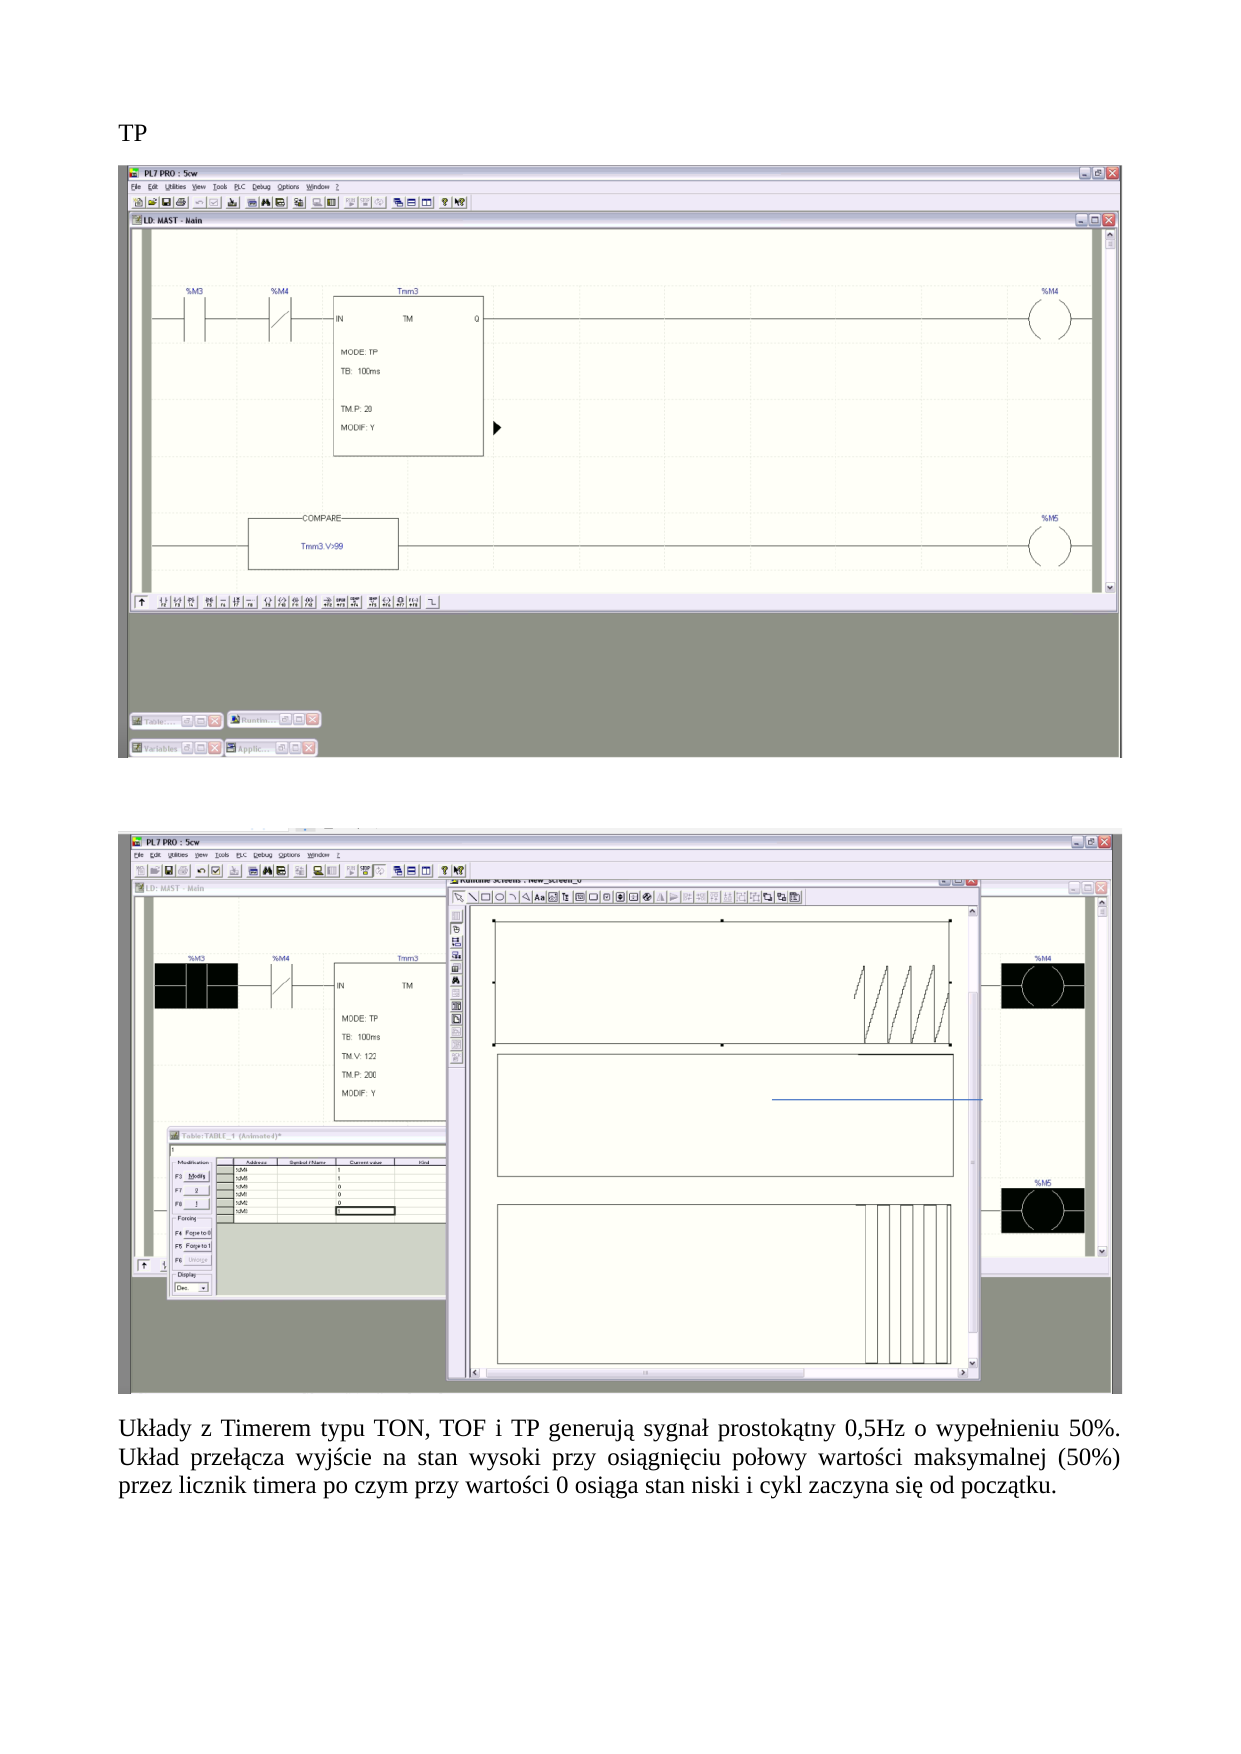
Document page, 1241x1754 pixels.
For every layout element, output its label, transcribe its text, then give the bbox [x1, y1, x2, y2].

text Układy z Timerem typu TON, TOF i TP generują sygnał prostokątny 0,5Hz o wypełnieniu 50%. Układ przełącza wyjście na stan wysoki przy osiągnięciu połowy wartości maksymalnej (50%) przez licznik timera po czym przy wartości 0 osiąga stan niski i cykl zaczyna się od początku. [118, 1394, 1122, 1499]
picture [118, 828, 1123, 1394]
picture [118, 165, 1123, 758]
text TP [118, 118, 1122, 147]
